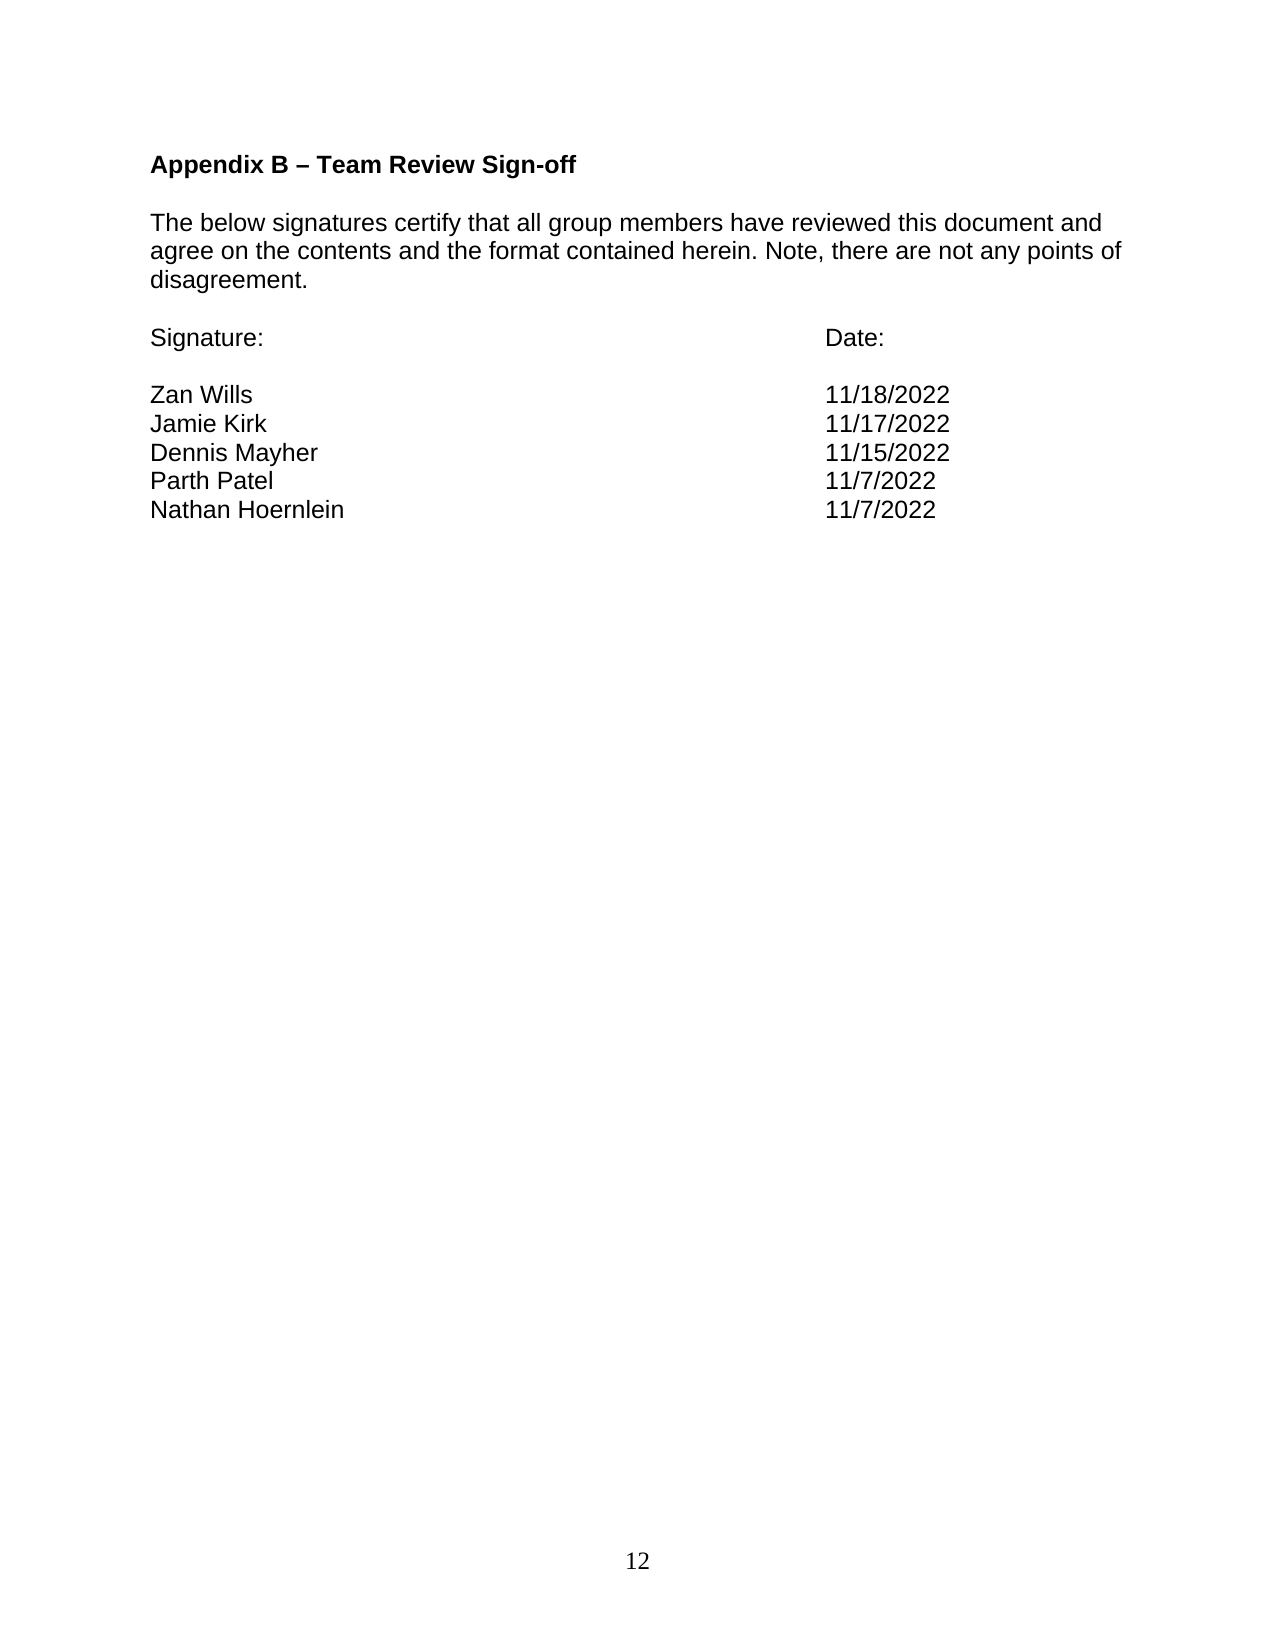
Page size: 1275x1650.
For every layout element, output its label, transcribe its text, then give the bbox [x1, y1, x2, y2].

text Nathan Hoernlein 11/7/2022 [150, 495, 1125, 524]
text Appendix B – Team Review Sign-off [150, 150, 1125, 179]
text Zan Wills 11/18/2022 [150, 380, 1125, 409]
text Dennis Mayher 11/15/2022 [150, 437, 1125, 466]
text Jamie Kirk 11/17/2022 [150, 409, 1125, 437]
text Parth Patel 11/7/2022 [150, 466, 1125, 495]
text Signature: Date: [150, 322, 1125, 351]
text The below signatures certify that all group members have reviewed this document and agree on the contents and the format contained herein. Note, there are not any points of disagreement. [150, 207, 1125, 294]
